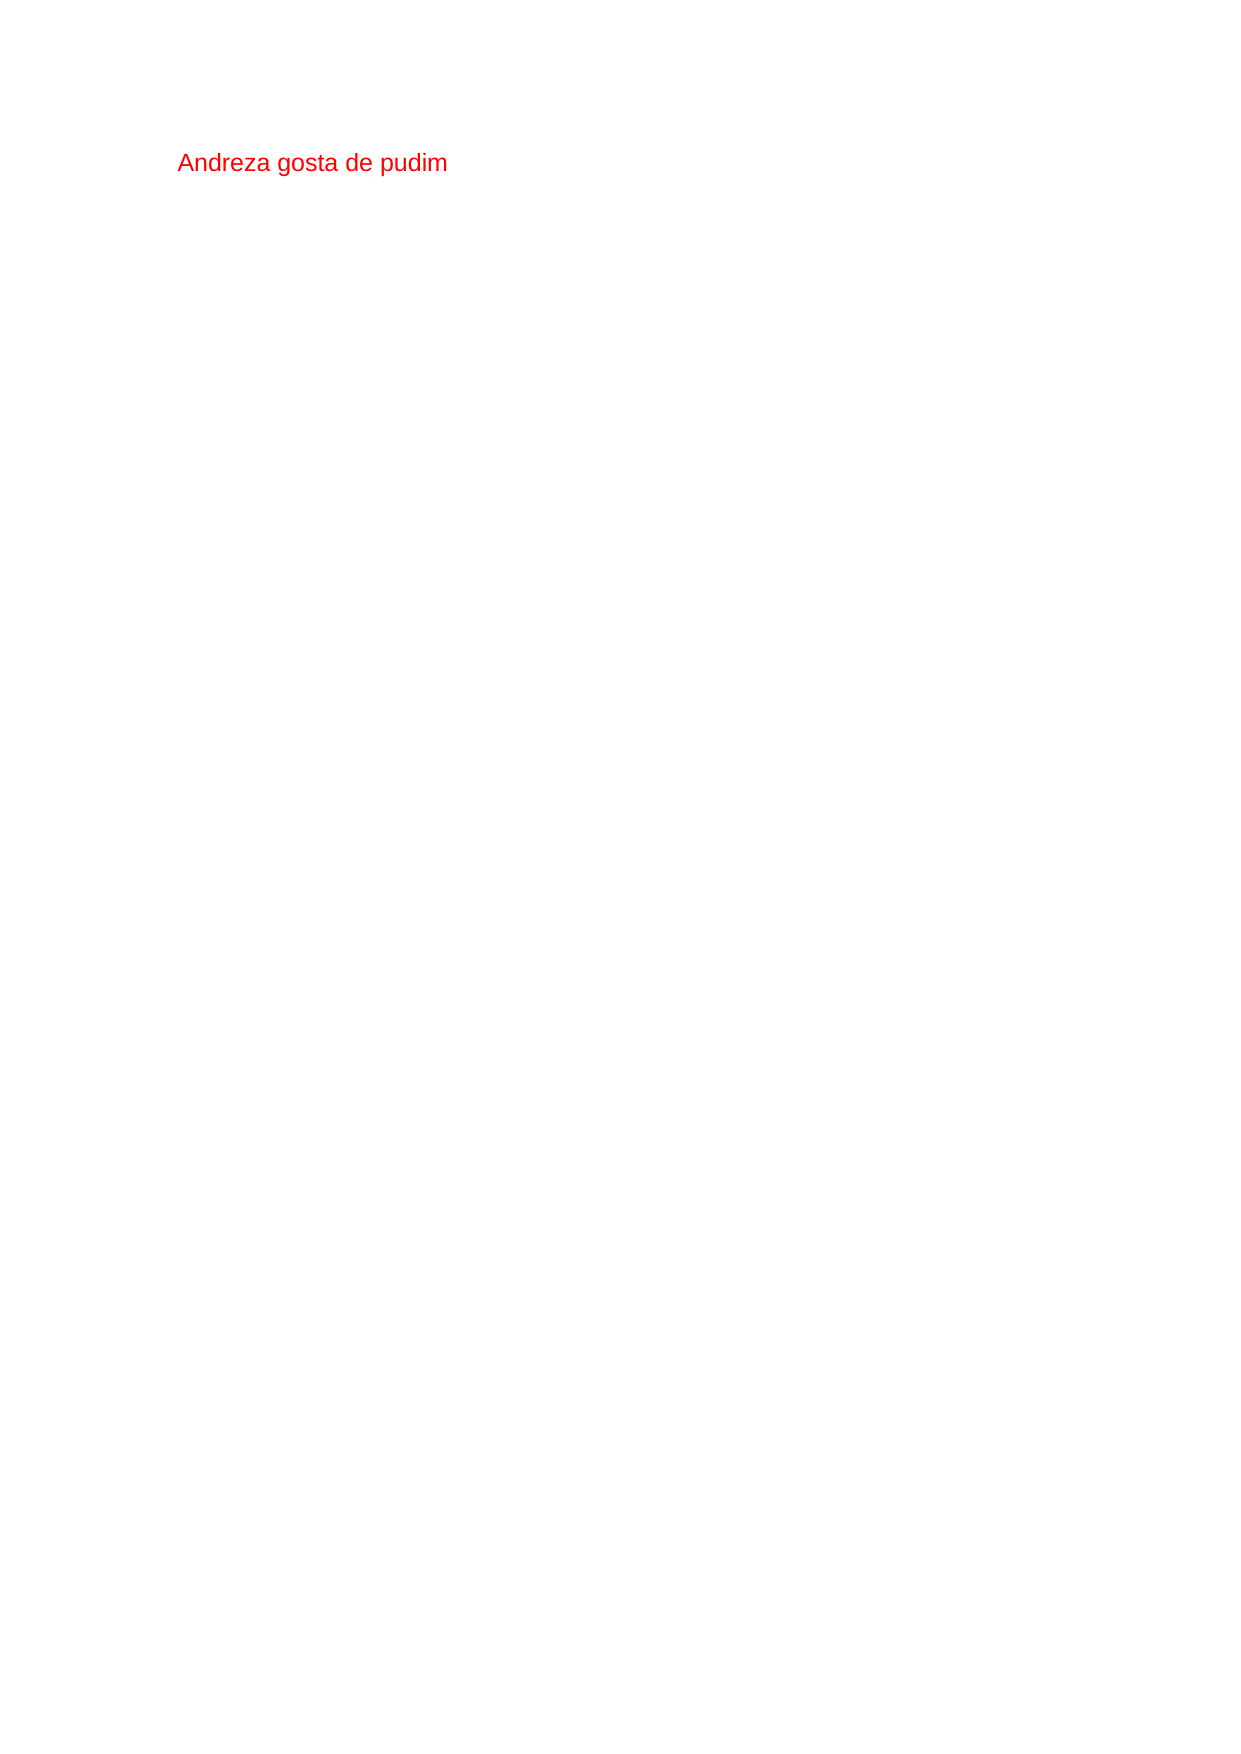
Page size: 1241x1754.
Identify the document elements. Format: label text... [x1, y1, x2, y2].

text Andreza gosta de pudim [177, 148, 1063, 176]
